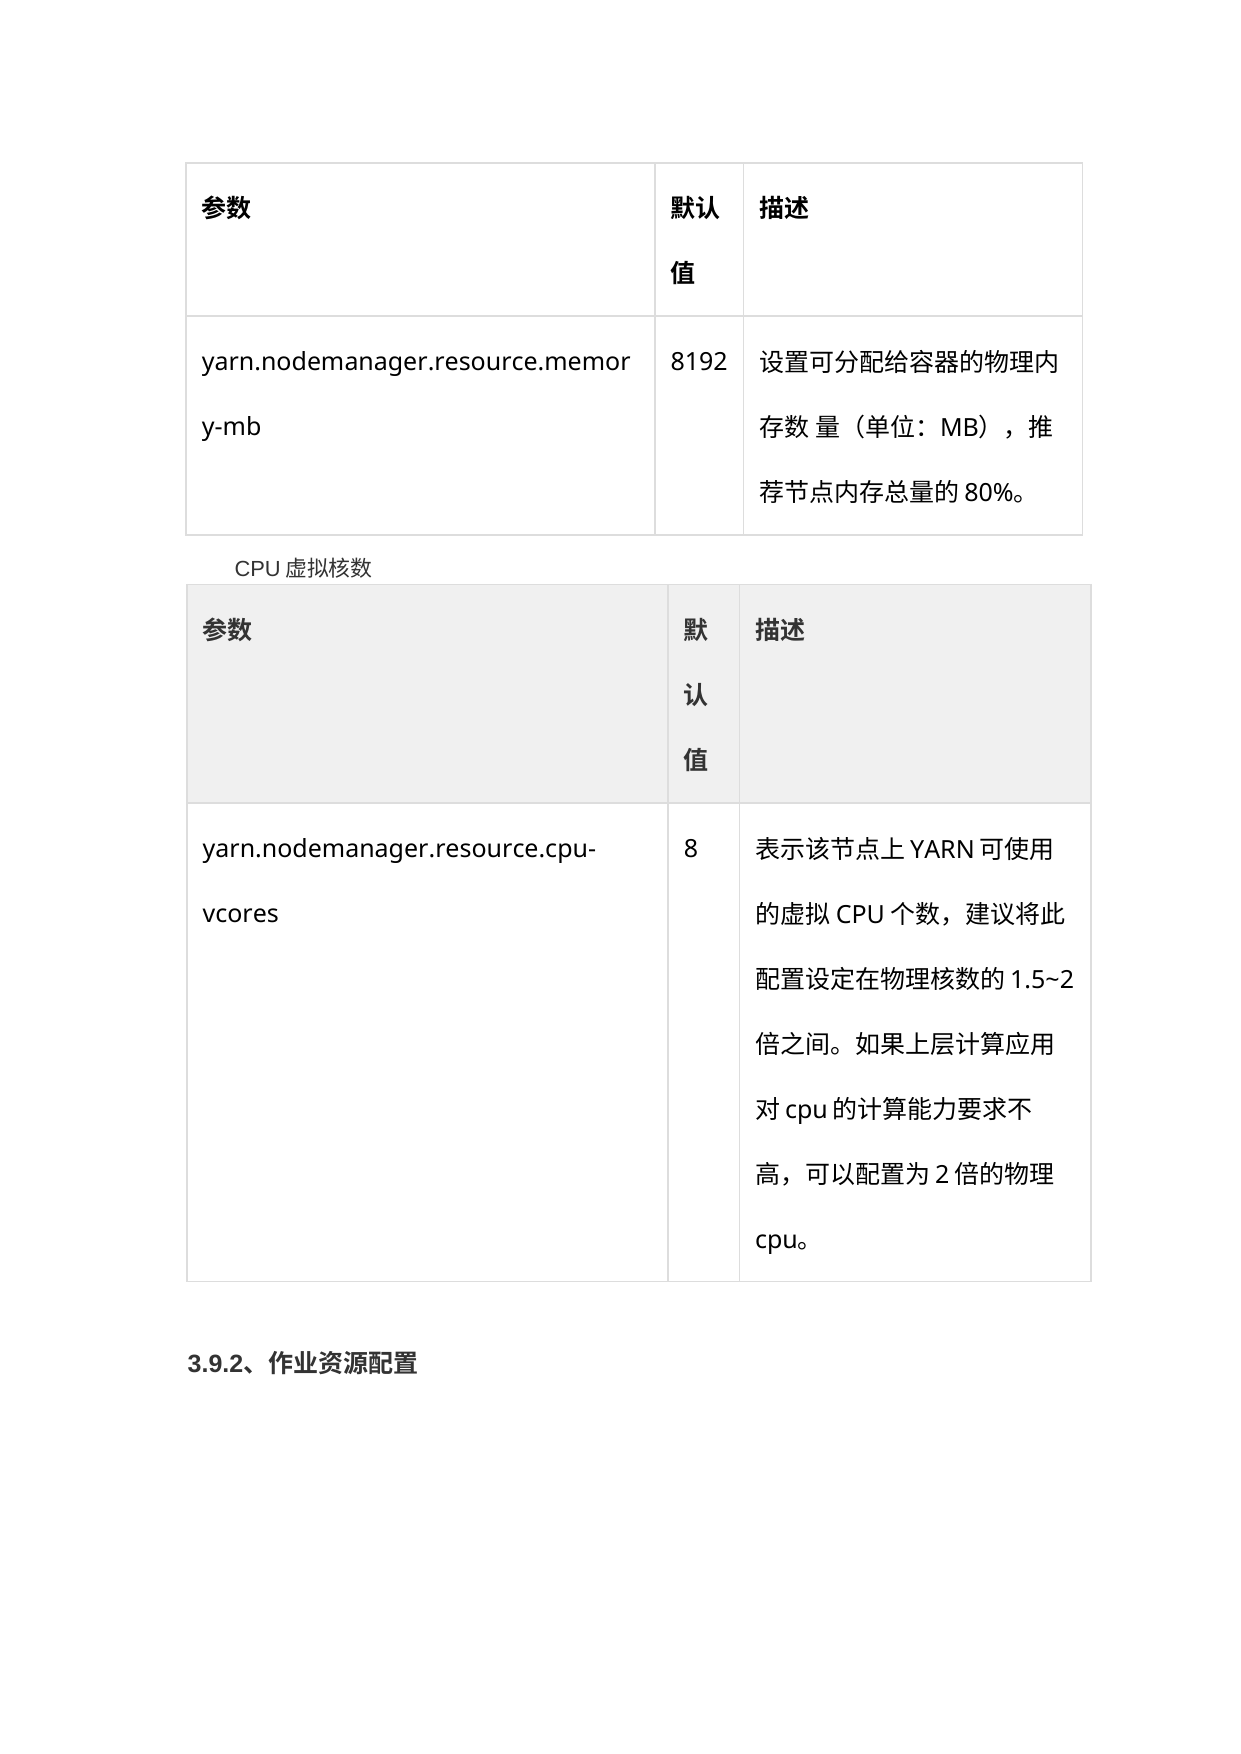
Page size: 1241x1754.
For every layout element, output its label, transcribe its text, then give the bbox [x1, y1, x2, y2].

table_cell 8192 [656, 317, 743, 534]
table_cell 设置可分配给容器的物理内存数 量（单位：MB），推荐节点内存总量的80%。 [744, 317, 1082, 534]
table_cell 表示该节点上YARN可使用的虚拟 CPU个数，建议将此配置设定在物理核数的1.5~2倍之间。如果上层计算应用对cpu的计算能力要求不高，可以配置为2倍的物理cpu。 [740, 804, 1090, 1281]
table_header 默认值 [669, 585, 739, 802]
table_header 描述 [740, 585, 1090, 802]
table_header 参数 [187, 164, 654, 315]
table_cell yarn.nodemanager.resource.cpu-vcores [188, 804, 667, 1281]
table_header 默认值 [656, 164, 743, 315]
text CPU虚拟核数 [234, 551, 1053, 583]
table_header 描述 [744, 164, 1082, 315]
text 3.9.2、作业资源配置 [187, 1329, 1053, 1394]
table_header 参数 [188, 585, 667, 802]
table_cell yarn.nodemanager.resource.memory-mb [187, 317, 654, 534]
table_cell 8 [669, 804, 739, 1281]
